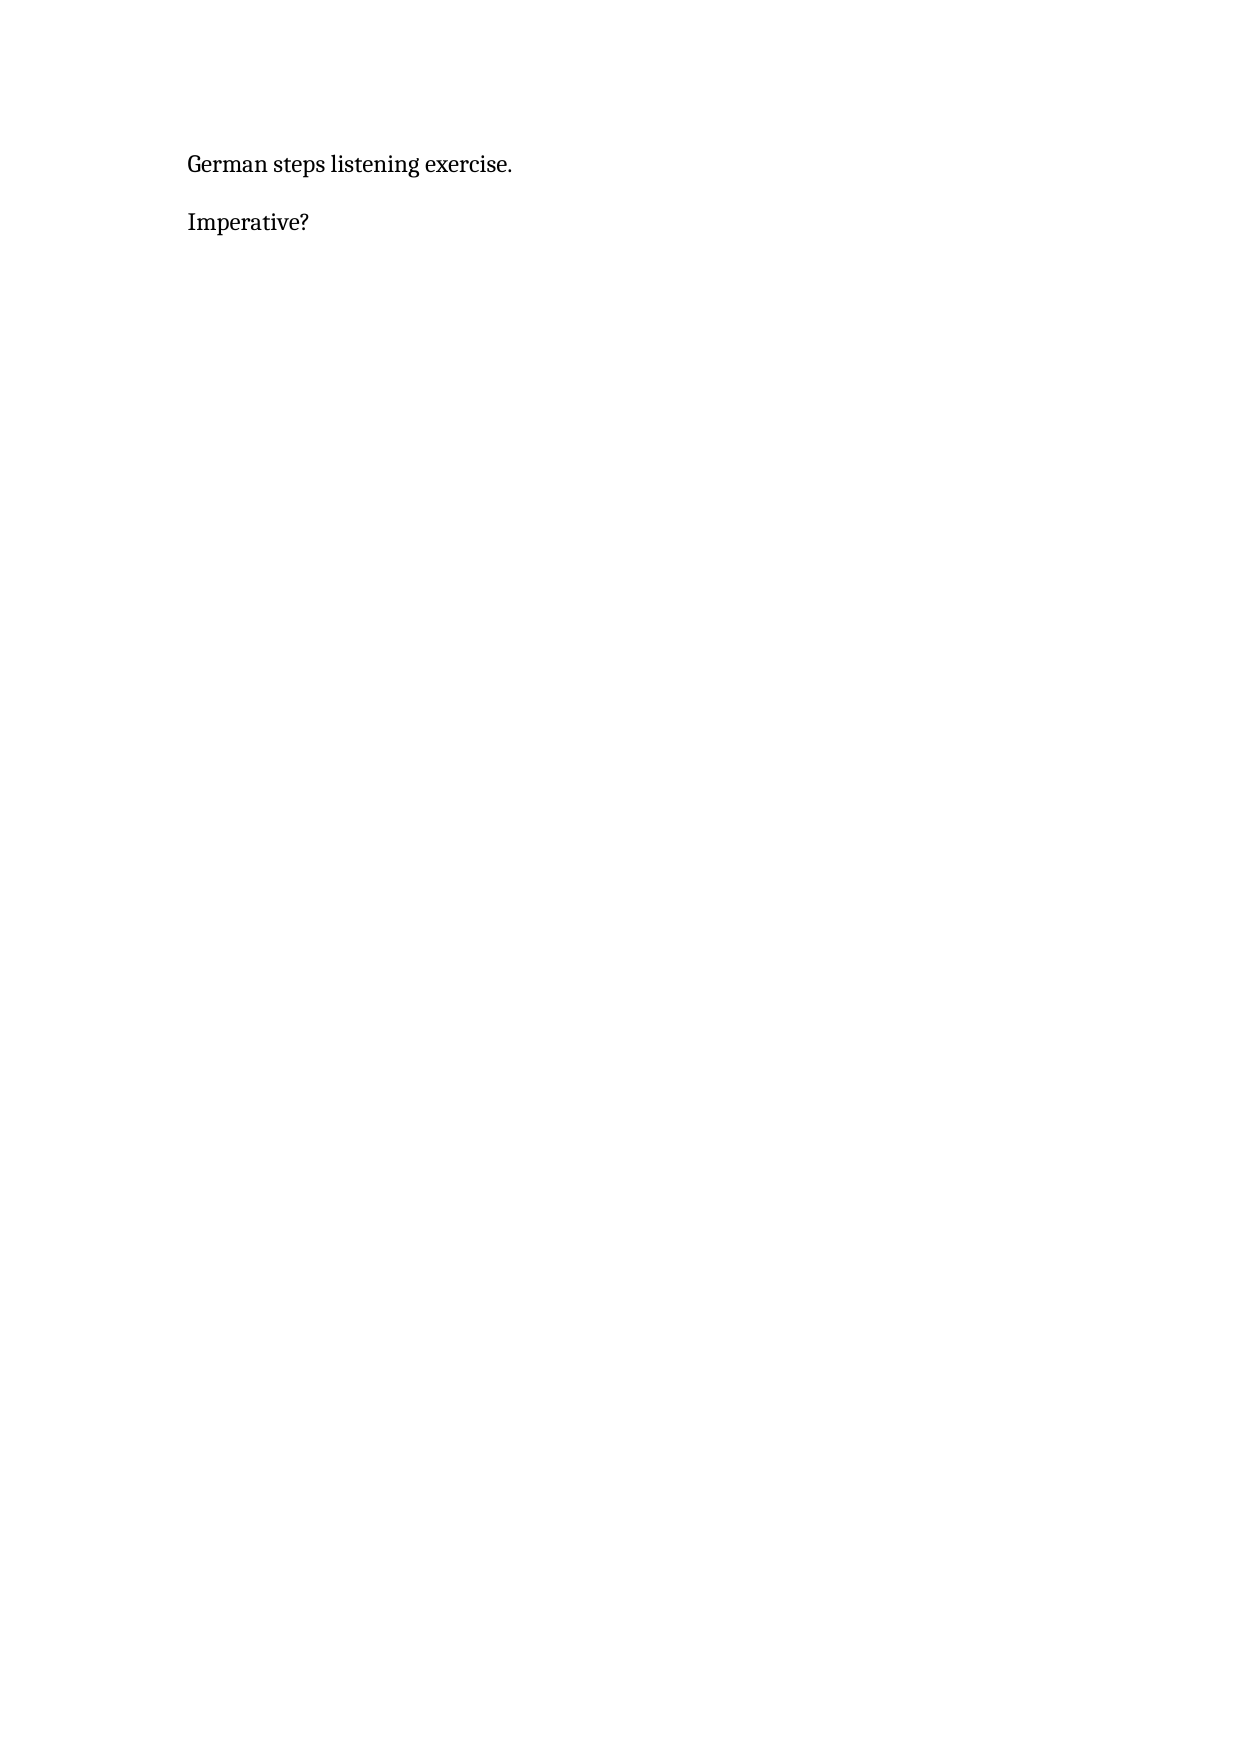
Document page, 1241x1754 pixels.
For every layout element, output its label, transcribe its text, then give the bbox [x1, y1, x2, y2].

text German steps listening exercise. [187, 150, 1053, 179]
text Imperative? [187, 207, 1053, 236]
